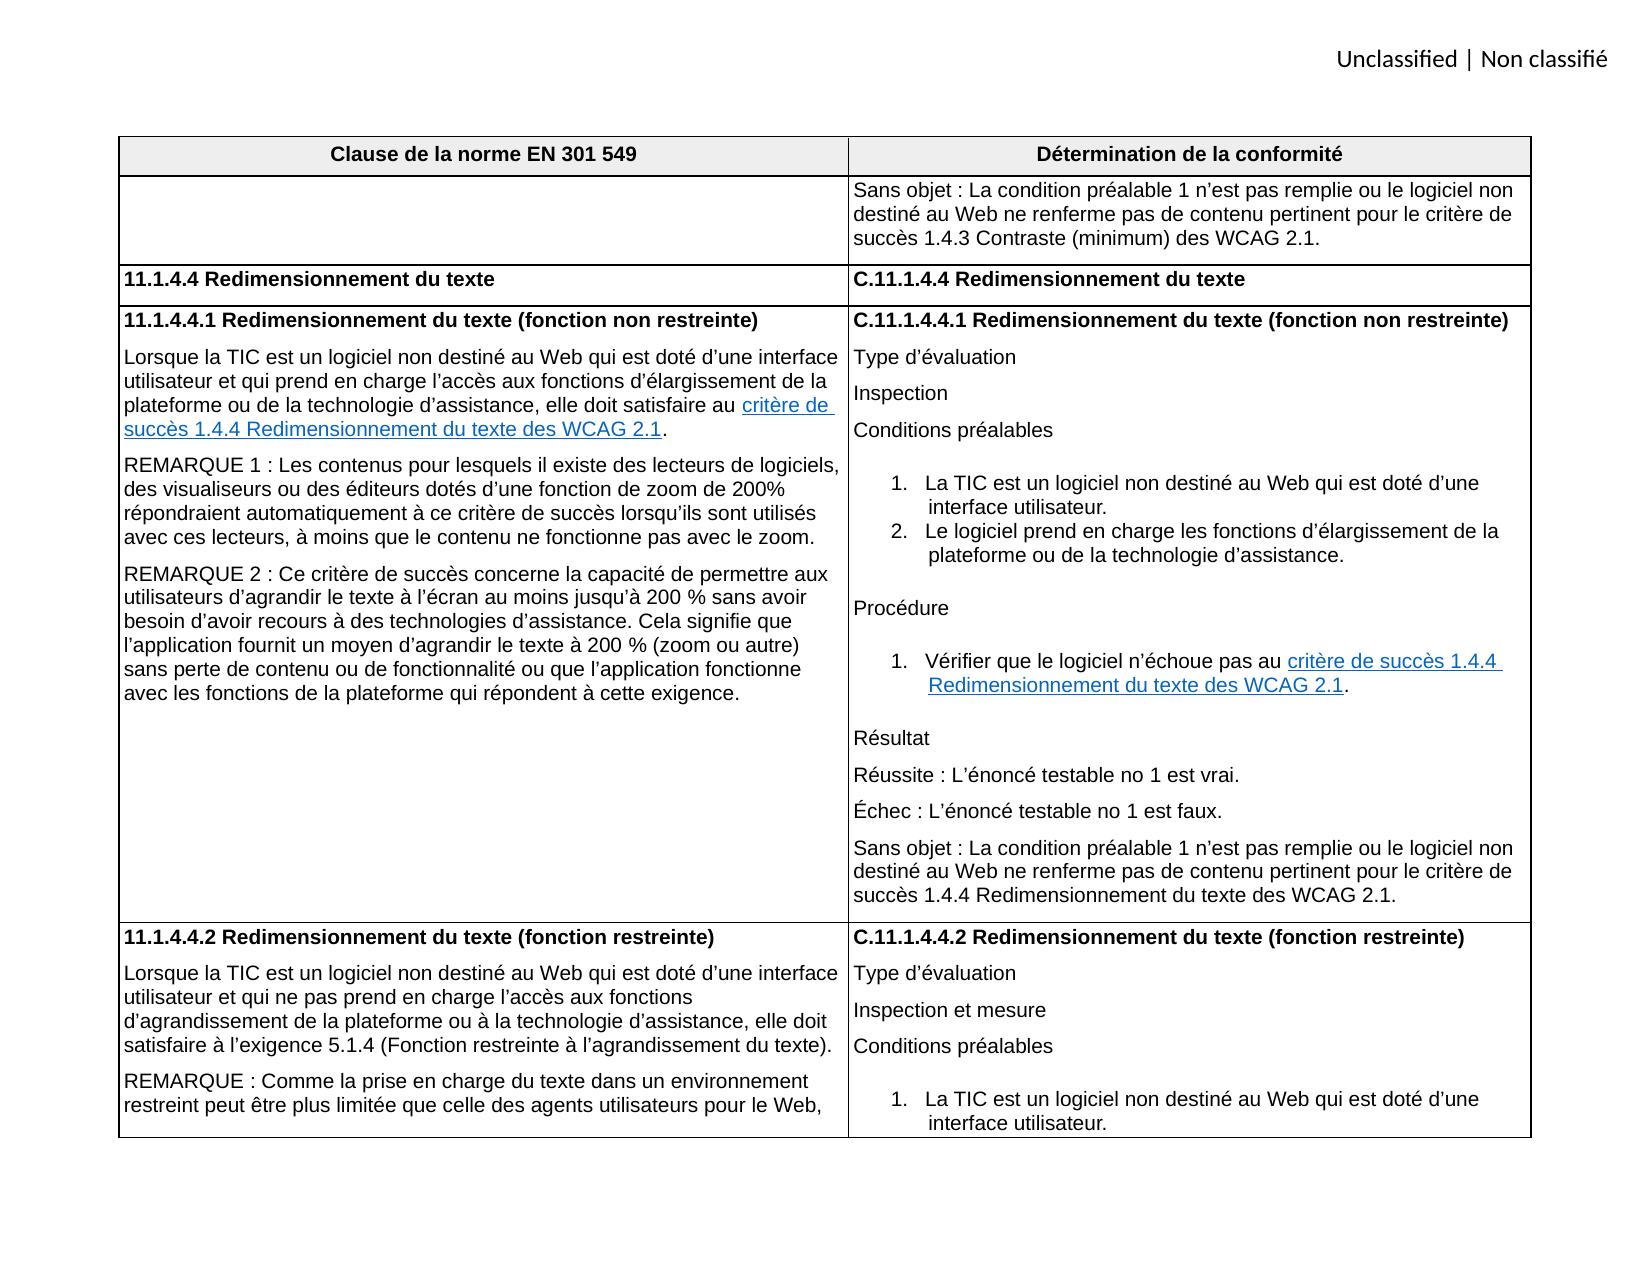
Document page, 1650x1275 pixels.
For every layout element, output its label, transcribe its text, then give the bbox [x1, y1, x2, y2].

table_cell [120, 923, 848, 1136]
table_header Détermination de la conformité [849, 137, 1530, 175]
table_header Clause de la norme EN 301 549 [120, 137, 848, 175]
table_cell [849, 177, 1530, 264]
table_cell C.11.1.4.4.1 Redimensionnement du texte (fonction non restreinte) Type d’évaluation Inspection Conditions préalables La TIC est un logiciel non destiné au Web qui est doté d’une interface utilisateur. Le logiciel prend en charge les fonctions d’élargissement de la plateforme ou de la technologie d’assistance. Procédure Vérifier que le logiciel n’échoue pas au critère de succès 1.4.4 Redimensionnement du texte des WCAG 2.1. Résultat Réussite : L’énoncé testable no 1 est vrai. Échec : L’énoncé testable no 1 est faux. Sans objet : La condition préalable 1 n’est pas remplie ou le logiciel non destiné au Web ne renferme pas de contenu pertinent pour le critère de succès 1.4.4 Redimensionnement du texte des WCAG 2.1. [849, 307, 1530, 921]
table_cell C.11.1.4.4 Redimensionnement du texte [849, 266, 1530, 305]
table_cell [849, 923, 1530, 1136]
table_cell 11.1.4.4 Redimensionnement du texte [120, 266, 848, 305]
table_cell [120, 177, 848, 264]
table_cell 11.1.4.4.1 Redimensionnement du texte (fonction non restreinte) Lorsque la TIC est un logiciel non destiné au Web qui est doté d’une interface utilisateur et qui prend en charge l’accès aux fonctions d’élargissement de la plateforme ou de la technologie d’assistance, elle doit satisfaire au critère de succès 1.4.4 Redimensionnement du texte des WCAG 2.1. REMARQUE 1 : Les contenus pour lesquels il existe des lecteurs de logiciels, des visualiseurs ou des éditeurs dotés d’une fonction de zoom de 200% répondraient automatiquement à ce critère de succès lorsqu’ils sont utilisés avec ces lecteurs, à moins que le contenu ne fonctionne pas avec le zoom. REMARQUE 2 : Ce critère de succès concerne la capacité de permettre aux utilisateurs d’agrandir le texte à l’écran au moins jusqu’à 200 % sans avoir besoin d’avoir recours à des technologies d’assistance. Cela signifie que l’application fournit un moyen d’agrandir le texte à 200 % (zoom ou autre) sans perte de contenu ou de fonctionnalité ou que l’application fonctionne avec les fonctions de la plateforme qui répondent à cette exigence. [120, 307, 848, 921]
